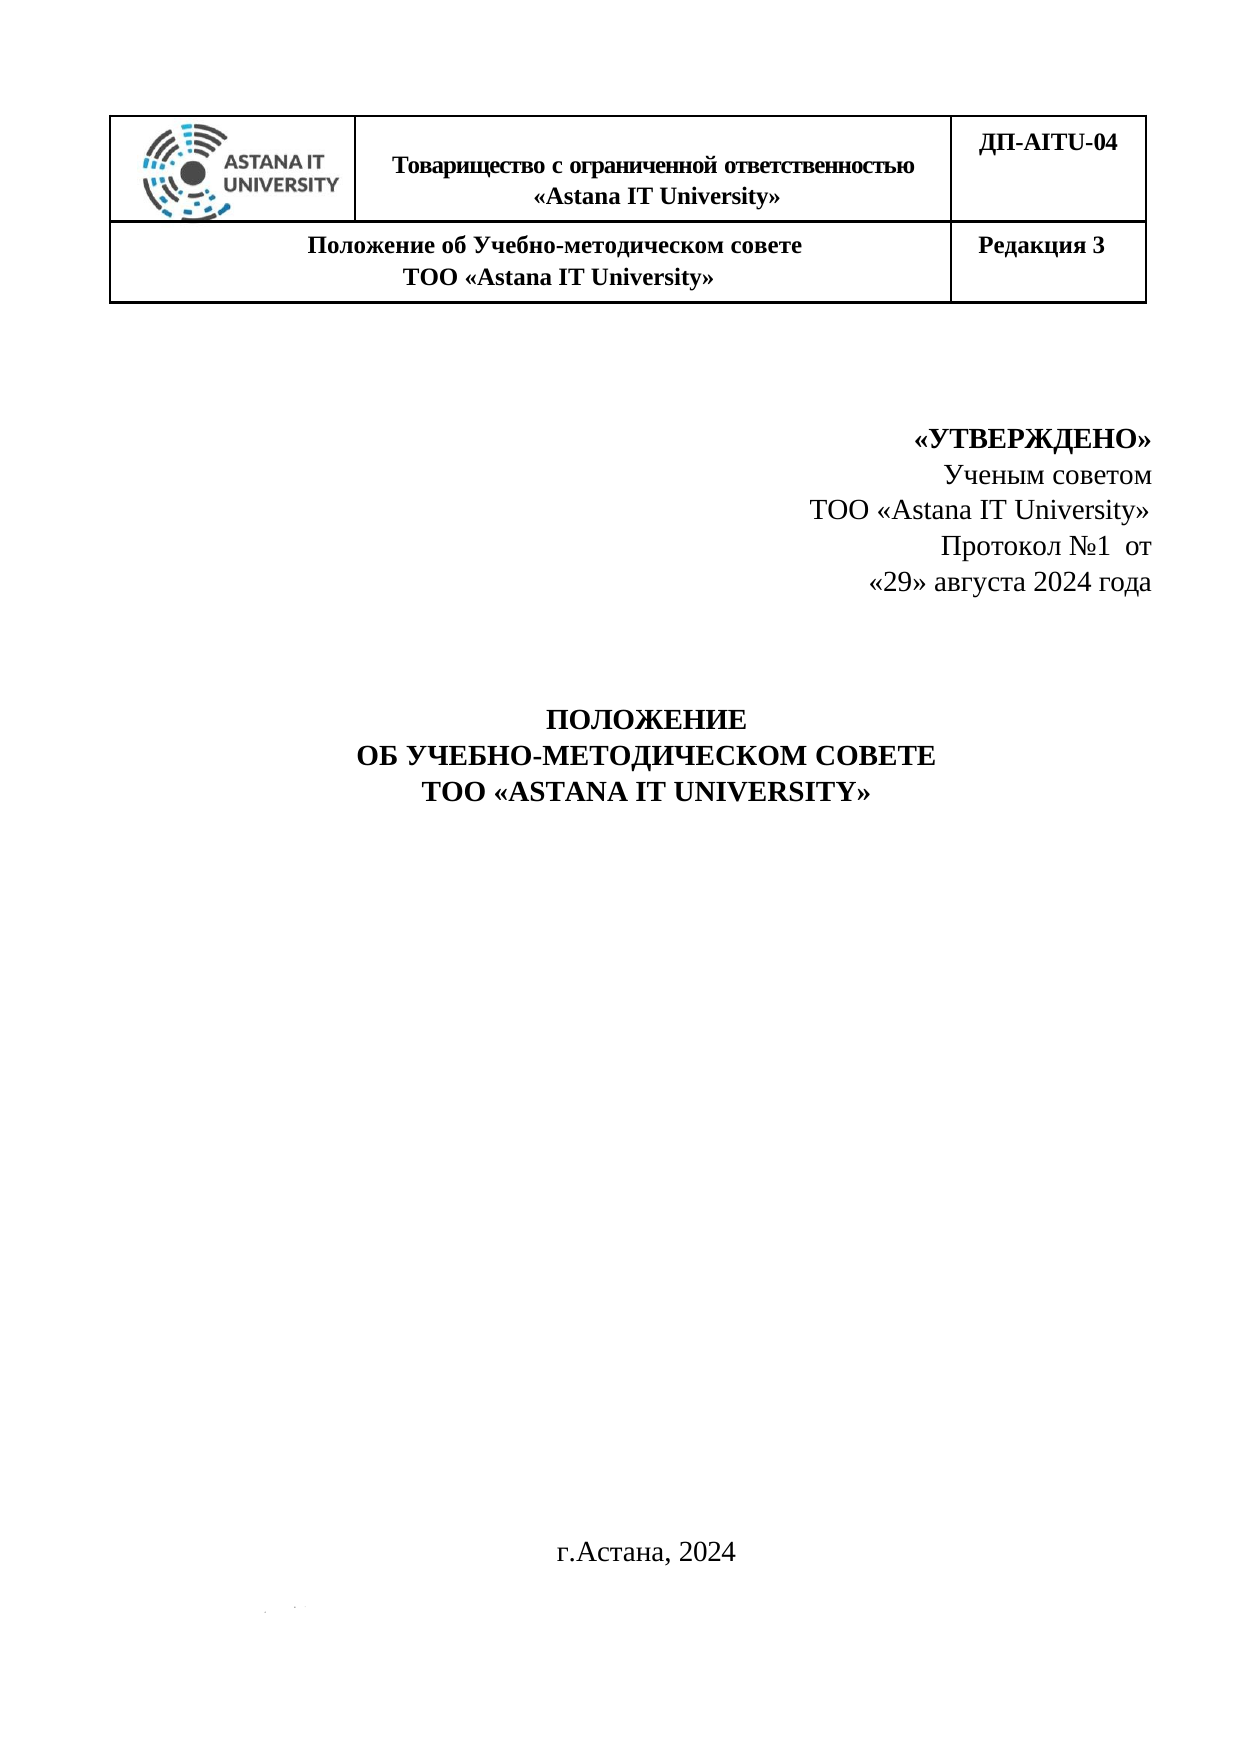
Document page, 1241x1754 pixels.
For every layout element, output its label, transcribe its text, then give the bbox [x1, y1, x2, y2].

text Протокол №1 от [103, 528, 1152, 562]
text г.Астана, 2024 [328, 1534, 964, 1567]
subtitle ПОЛОЖЕНИЕ [329, 702, 964, 736]
text ОБ УЧЕБНО-МЕТОДИЧЕСКОМ СОВЕТЕ ТОО «ASTANA IT UNIVERSITY» [328, 738, 964, 808]
table_header ДП-AITU-04 [952, 117, 1145, 220]
table_header Товарищество с ограниченной ответственностью «Astana IT University» [356, 117, 950, 220]
text Ученым советом ТОО «Astana IT University» [809, 457, 1196, 526]
text «29» августа 2024 года [103, 564, 1152, 598]
subtitle «УТВЕРЖДЕНO» [103, 421, 1152, 454]
table_header [111, 117, 354, 220]
table_cell Положение об Учебно-методическом совете ТОО «Astana IT University» [111, 223, 950, 301]
table_cell Редакция 3 [952, 223, 1145, 301]
